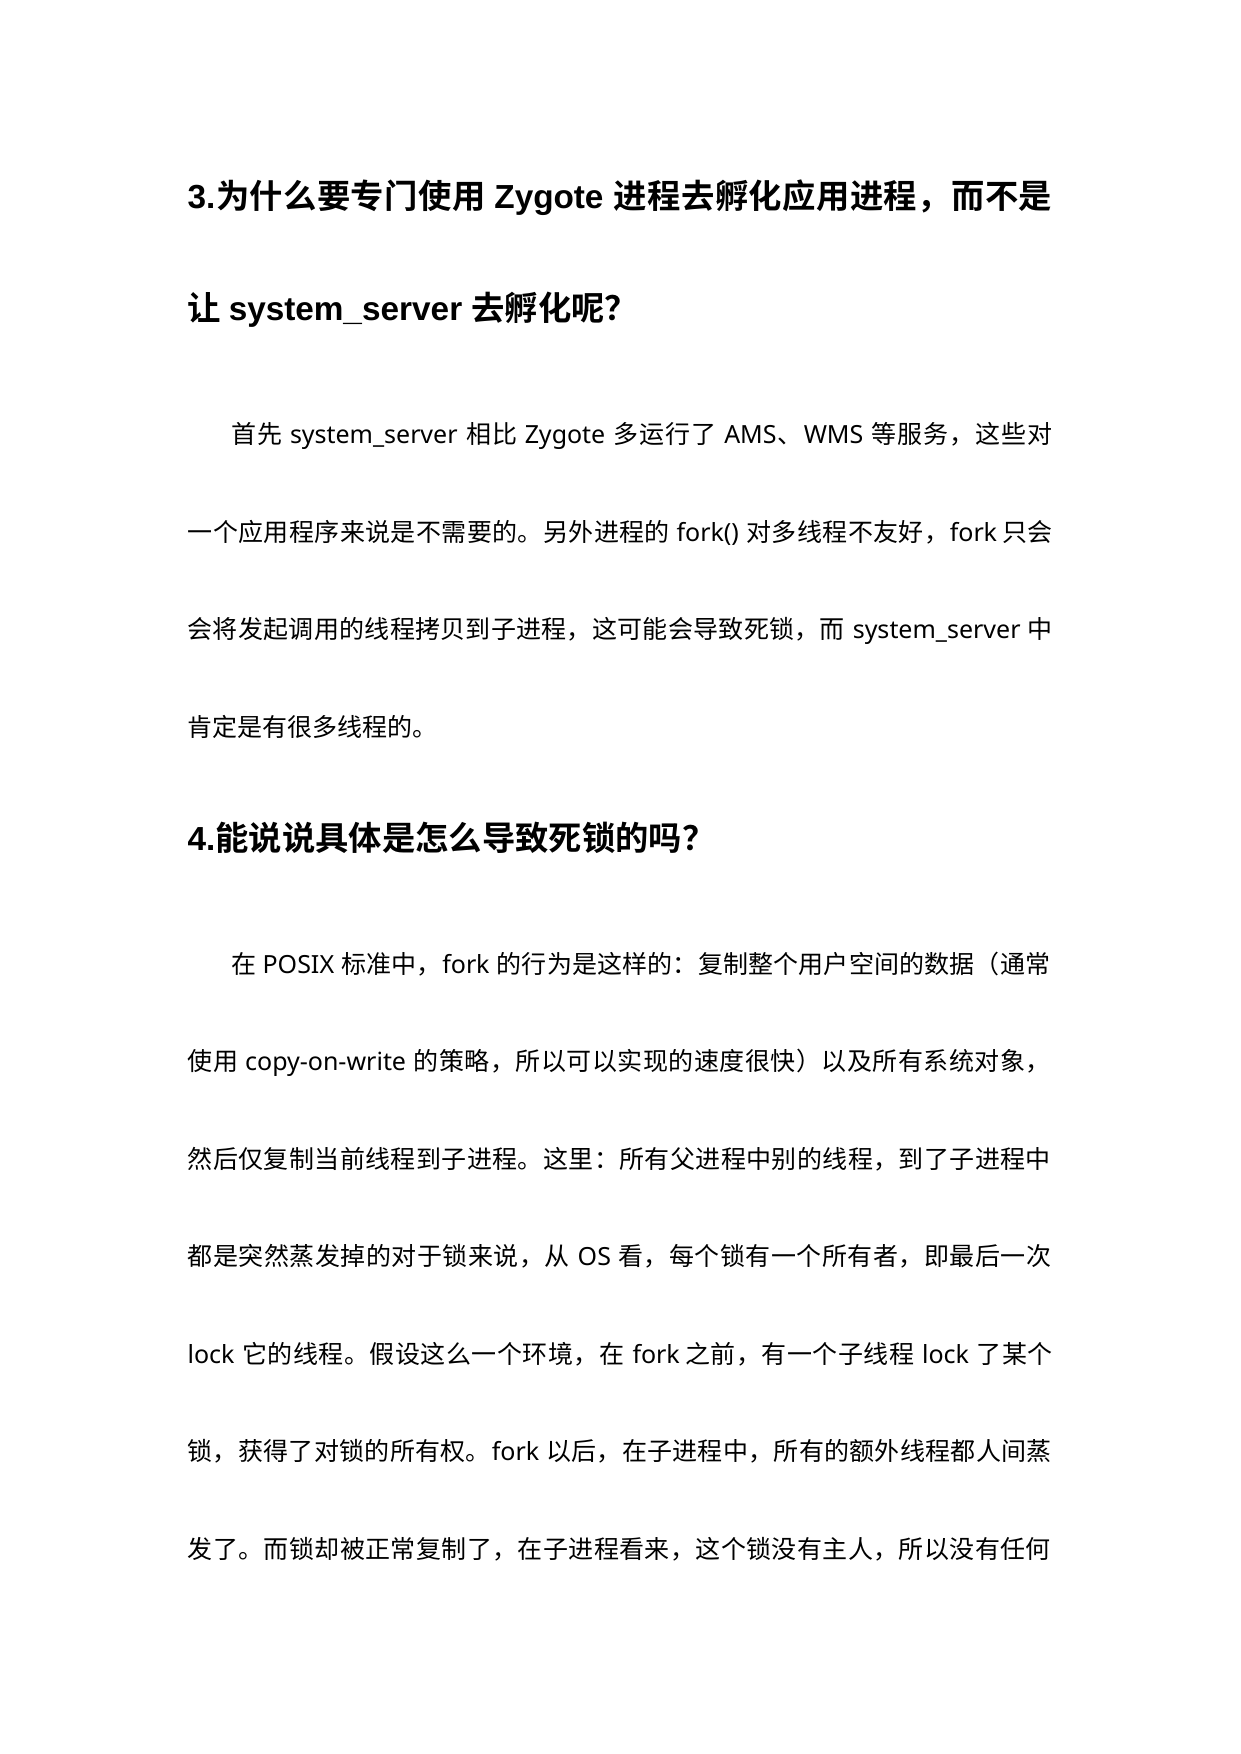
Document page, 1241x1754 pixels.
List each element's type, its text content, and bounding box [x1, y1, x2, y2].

text 首先 system_server 相比 Zygote 多运行了 AMS、WMS 等服务，这些对一个应用程序来说是不需要的。另外进程的 fork() 对多线程不友好，fork只会会将发起调用的线程拷贝到子进程，这可能会导致死锁，而system_server 中肯定是有很多线程的。 [187, 401, 1053, 758]
subtitle 3.为什么要专门使用 Zygote 进程去孵化应用进程，而不是让 system_server 去孵化呢？ [187, 162, 1053, 339]
subtitle 4.能说说具体是怎么导致死锁的吗？ [187, 803, 1053, 868]
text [187, 930, 1053, 1580]
